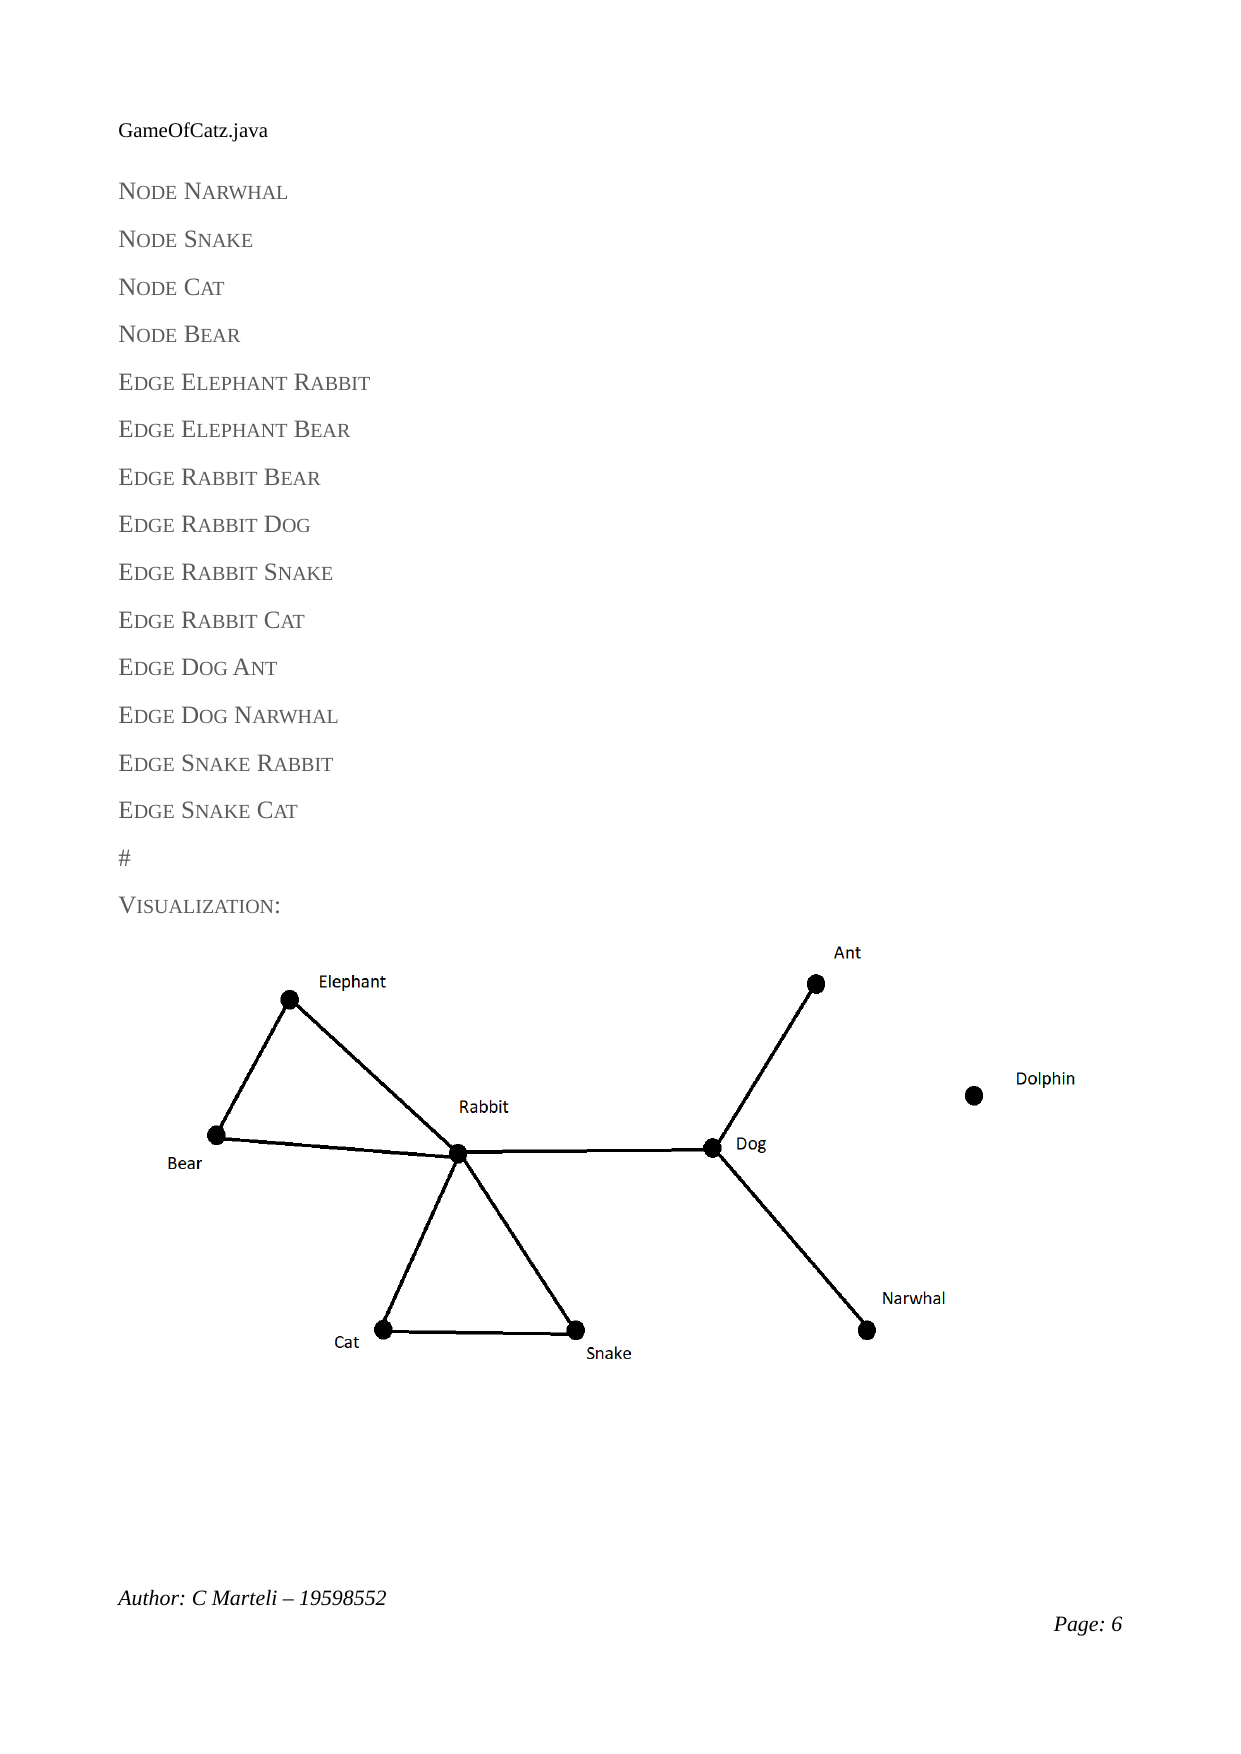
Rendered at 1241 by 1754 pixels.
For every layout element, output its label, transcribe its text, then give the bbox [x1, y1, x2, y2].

text Edge Rabbit Snake [118, 557, 1122, 586]
text Edge Snake Cat [118, 795, 1122, 824]
text Edge Rabbit Bear [118, 462, 1122, 491]
text Edge Dog Narwhal [118, 700, 1122, 729]
text Edge Rabbit Dog [118, 509, 1122, 538]
text Node Bear [118, 319, 1122, 348]
text Node Snake [118, 224, 1122, 253]
text Edge Elephant Bear [118, 414, 1122, 443]
text Edge Dog Ant [118, 652, 1122, 681]
picture [118, 938, 1123, 1412]
text Edge Rabbit Cat [118, 605, 1122, 633]
text # [118, 843, 1122, 872]
text Node Narwhal [118, 176, 1122, 205]
text Edge Elephant Rabbit [118, 367, 1122, 396]
text Visualization: [118, 890, 1122, 919]
text Edge Snake Rabbit [118, 748, 1122, 776]
text Node Cat [118, 272, 1122, 300]
